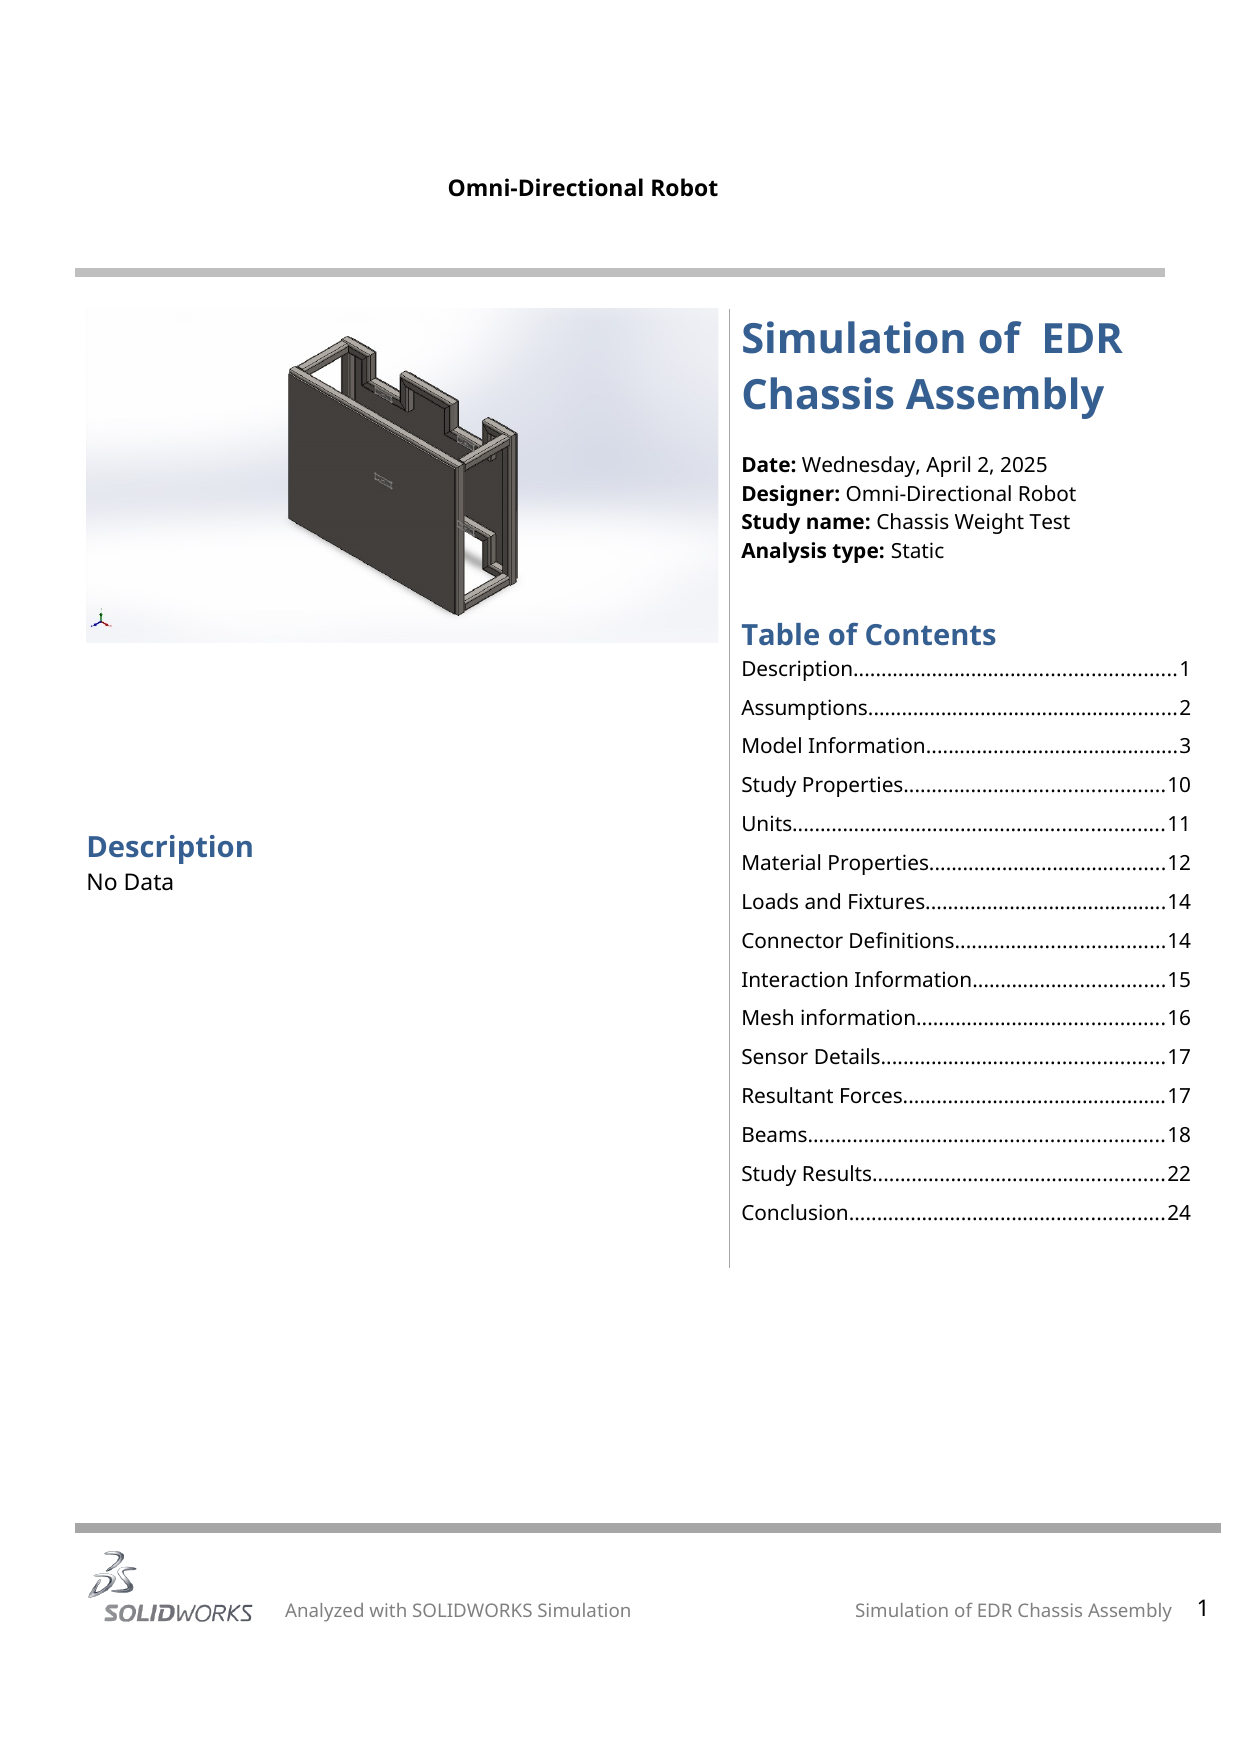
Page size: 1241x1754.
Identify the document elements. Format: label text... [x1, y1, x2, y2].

picture [86, 308, 719, 643]
table_cell Description No Data [75, 776, 729, 1268]
picture [86, 1532, 254, 1623]
table_header [730, 309, 1221, 1268]
table_header [75, 309, 729, 776]
